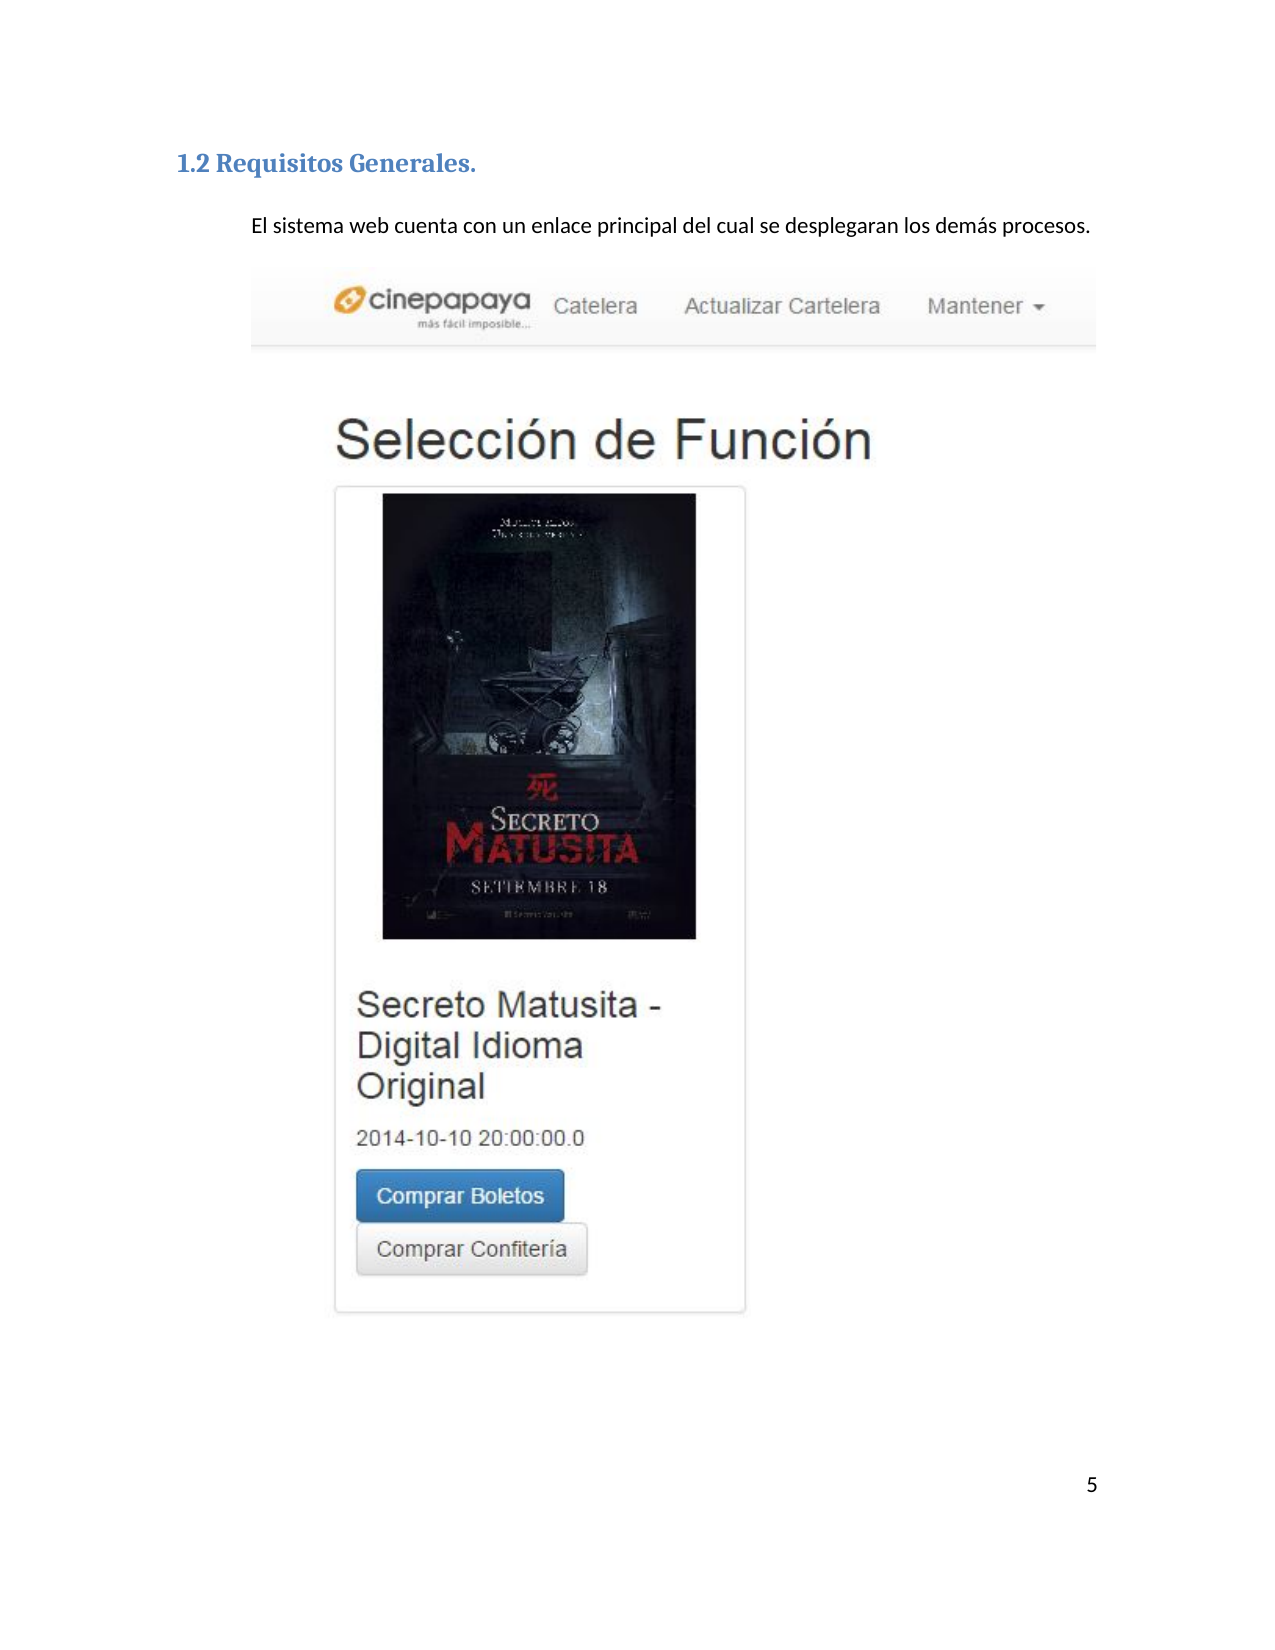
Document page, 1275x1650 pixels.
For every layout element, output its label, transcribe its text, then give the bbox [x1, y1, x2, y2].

text El sistema web cuenta con un enlace principal del cual se desplegaran los demás procesos. [251, 211, 1098, 267]
picture [251, 267, 1097, 1354]
subtitle 1.2 Requisitos Generales. [177, 148, 1098, 179]
